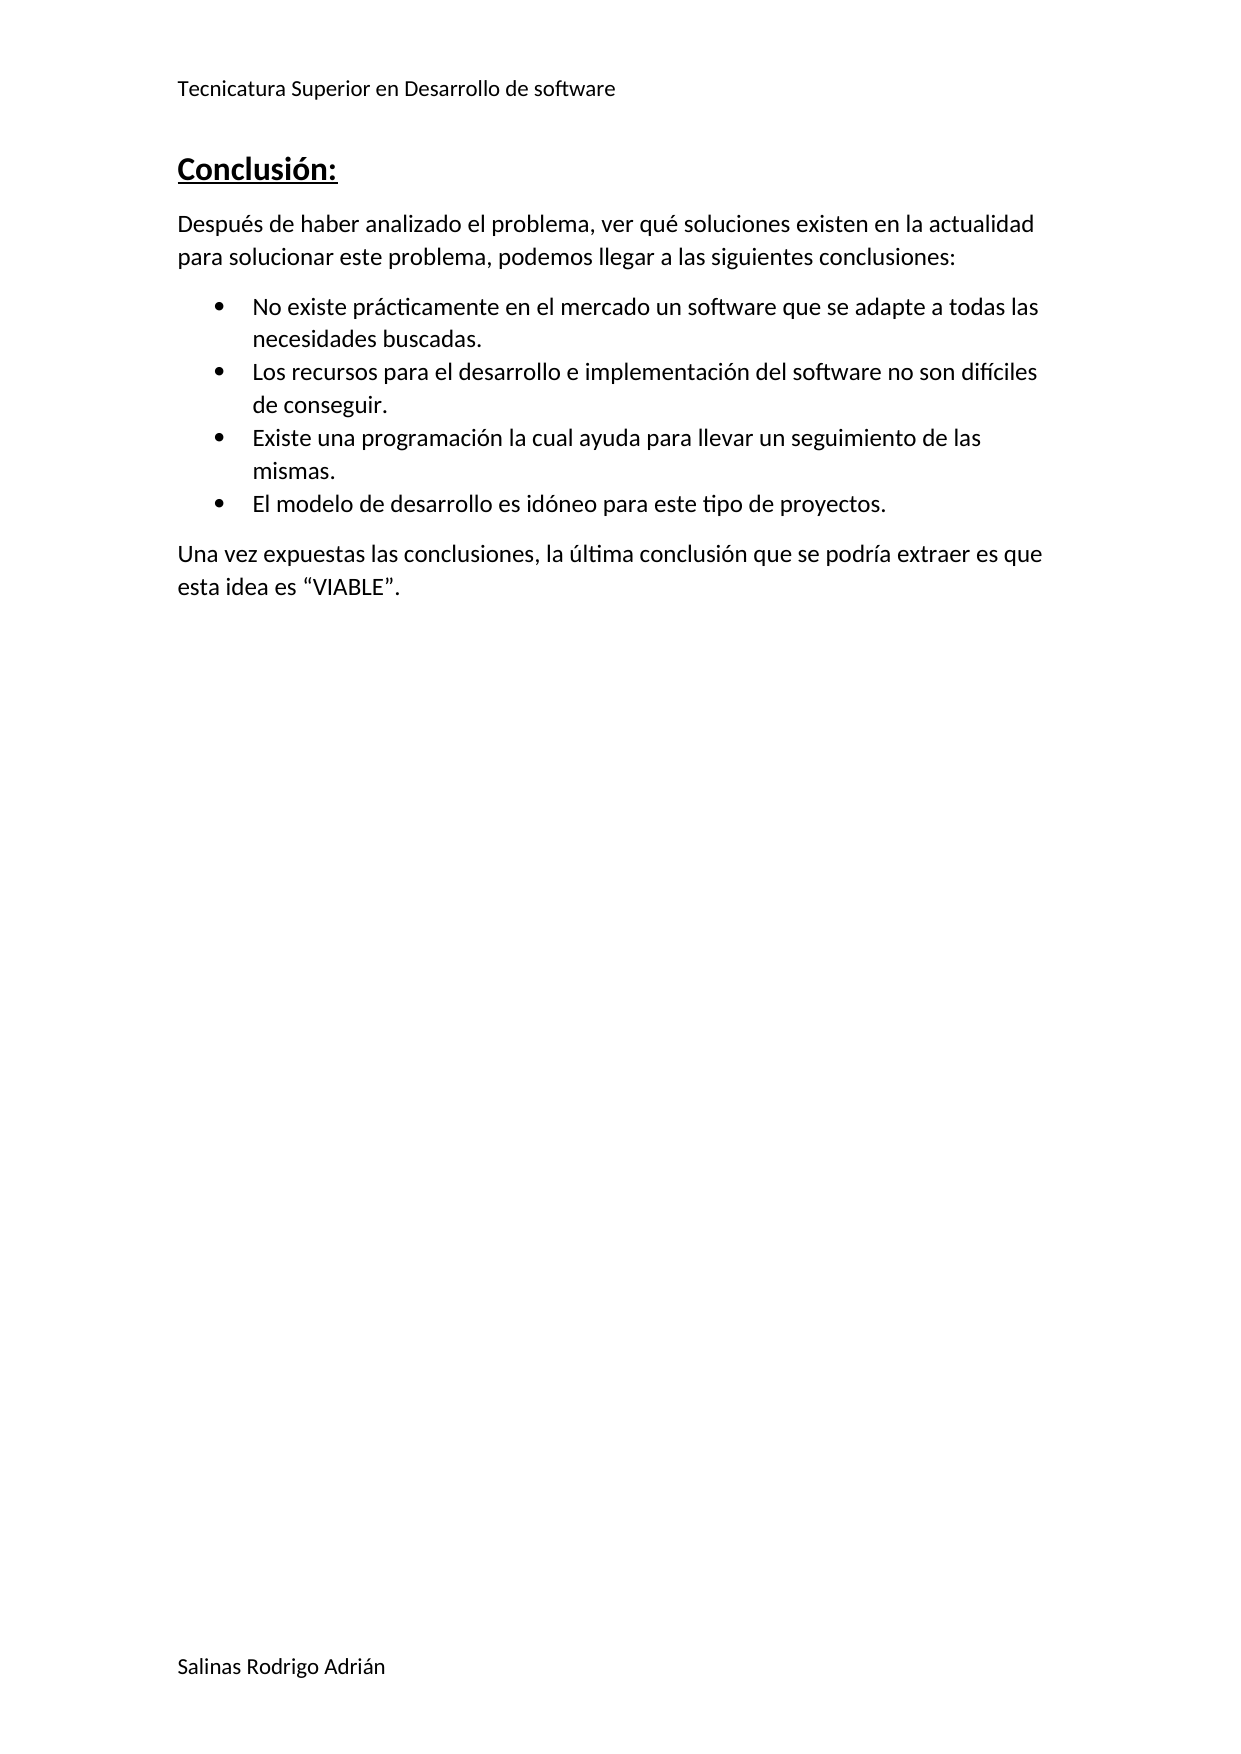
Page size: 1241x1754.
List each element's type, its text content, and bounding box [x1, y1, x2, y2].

list Los recursos para el desarrollo e implementación del software no son difíciles de conseguir. [215, 357, 1063, 420]
list Existe una programación la cual ayuda para llevar un seguimiento de las mismas. [215, 422, 1063, 486]
text Conclusión: [177, 148, 1063, 188]
text Una vez expuestas las conclusiones, la última conclusión que se podría extraer es que esta idea es “VIABLE”. [177, 538, 1063, 601]
list El modelo de desarrollo es idóneo para este tipo de proyectos. [215, 488, 1063, 519]
list No existe prácticamente en el mercado un software que se adapte a todas las necesidades buscadas. [215, 291, 1063, 354]
text Después de haber analizado el problema, ver qué soluciones existen en la actualidad para solucionar este problema, podemos llegar a las siguientes conclusiones: [177, 208, 1063, 272]
